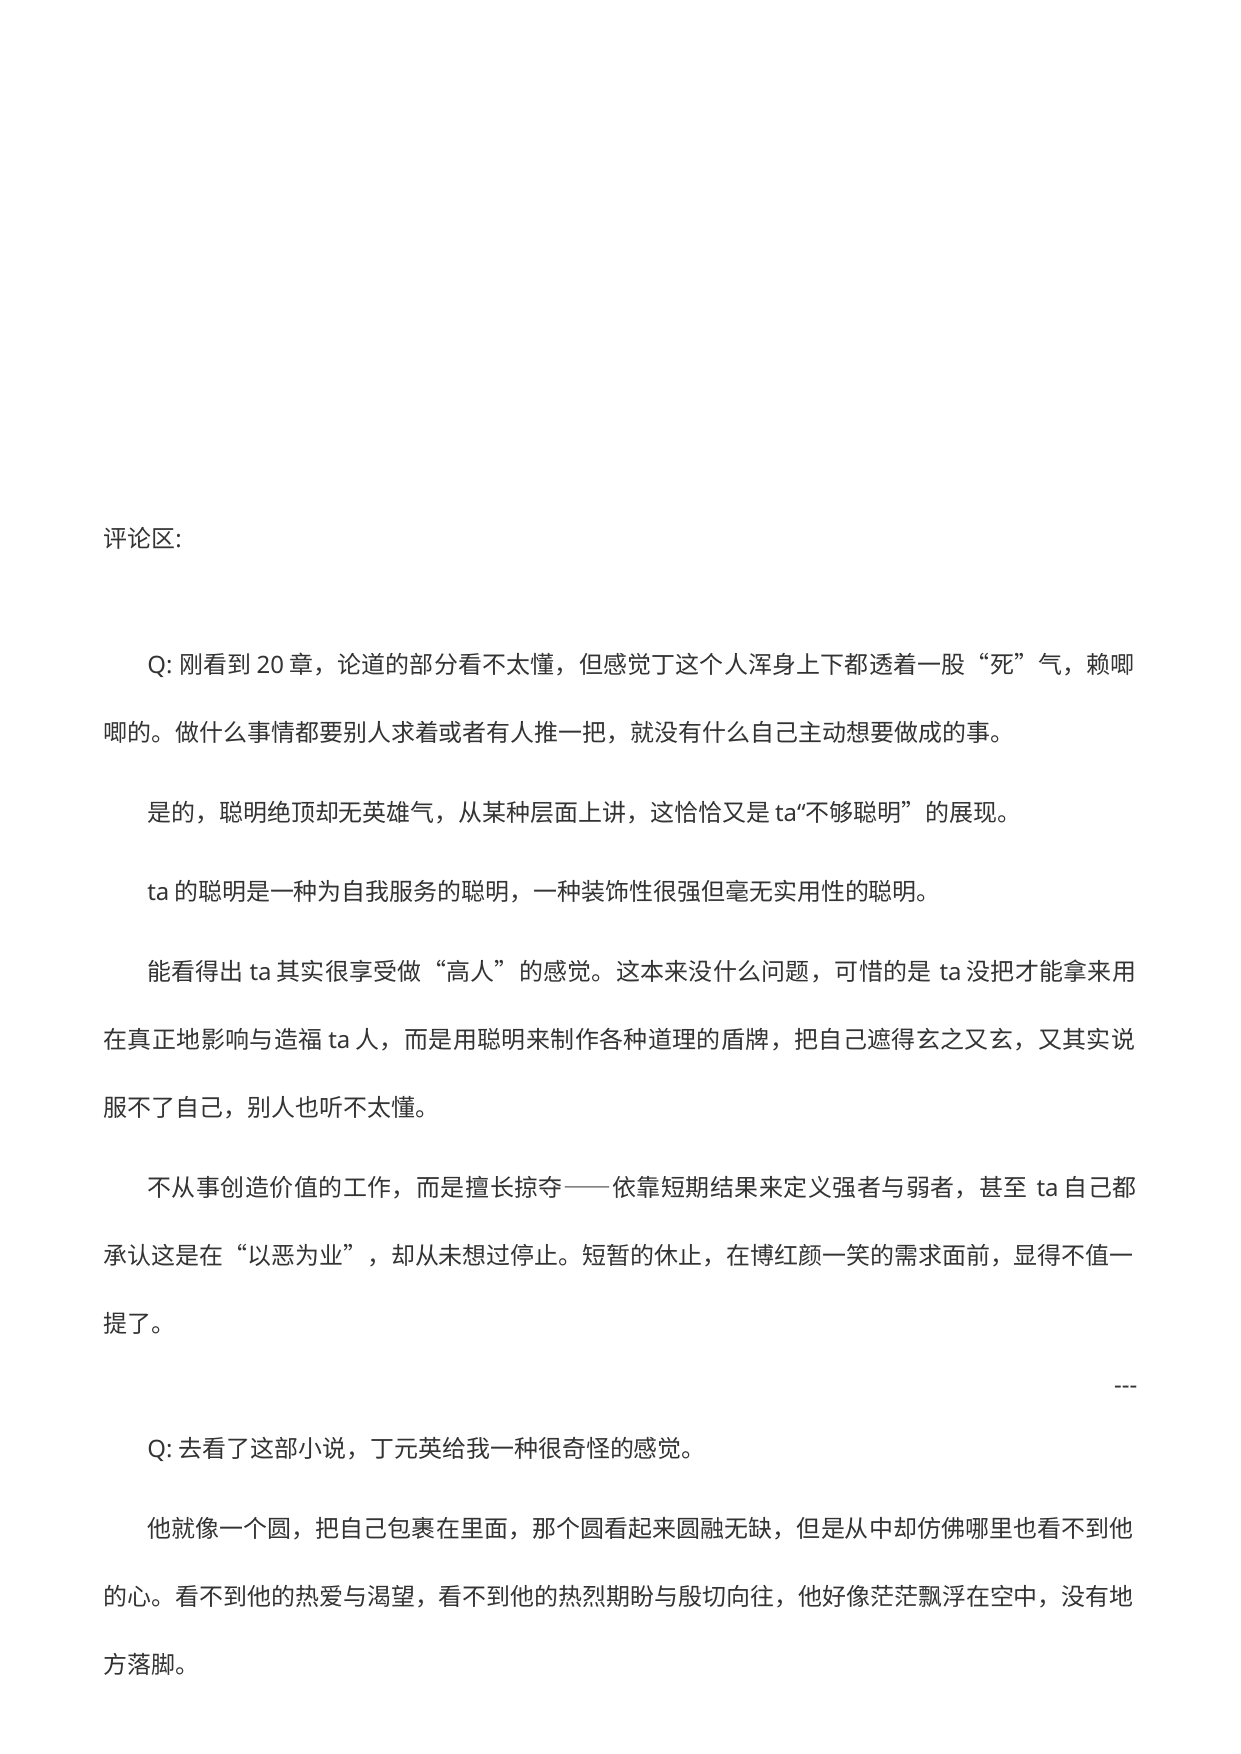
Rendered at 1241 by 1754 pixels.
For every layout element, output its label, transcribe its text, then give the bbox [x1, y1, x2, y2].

text 能看得出ta其实很享受做“高人”的感觉。这本来没什么问题，可惜的是ta没把才能拿来用在真正地影响与造福ta人，而是用聪明来制作各种道理的盾牌，把自己遮得玄之又玄，又其实说服不了自己，别人也听不太懂。 [103, 936, 1137, 1140]
text 是的，聪明绝顶却无英雄气，从某种层面上讲，这恰恰又是ta“不够聪明”的展现。 [103, 777, 1137, 844]
text 他就像一个圆，把自己包裹在里面，那个圆看起来圆融无缺，但是从中却仿佛哪里也看不到他的心。看不到他的热爱与渴望，看不到他的热烈期盼与殷切向往，他好像茫茫飘浮在空中，没有地方落脚。 [103, 1493, 1137, 1697]
text ta的聪明是一种为自我服务的聪明，一种装饰性很强但毫无实用性的聪明。 [103, 856, 1137, 924]
text --- [103, 1367, 1137, 1401]
text 不从事创造价值的工作，而是擅长掠夺——依靠短期结果来定义强者与弱者，甚至ta自己都承认这是在“以恶为业”，却从未想过停止。短暂的休止，在博红颜一笑的需求面前，显得不值一提了。 [103, 1152, 1137, 1356]
text Q: 去看了这部小说，丁元英给我一种很奇怪的感觉。 [103, 1413, 1137, 1481]
text Q: 刚看到20章，论道的部分看不太懂，但感觉丁这个人浑身上下都透着一股“死”气，赖唧唧的。做什么事情都要别人求着或者有人推一把，就没有什么自己主动想要做成的事。 [103, 629, 1137, 765]
text 评论区: [103, 503, 1137, 571]
